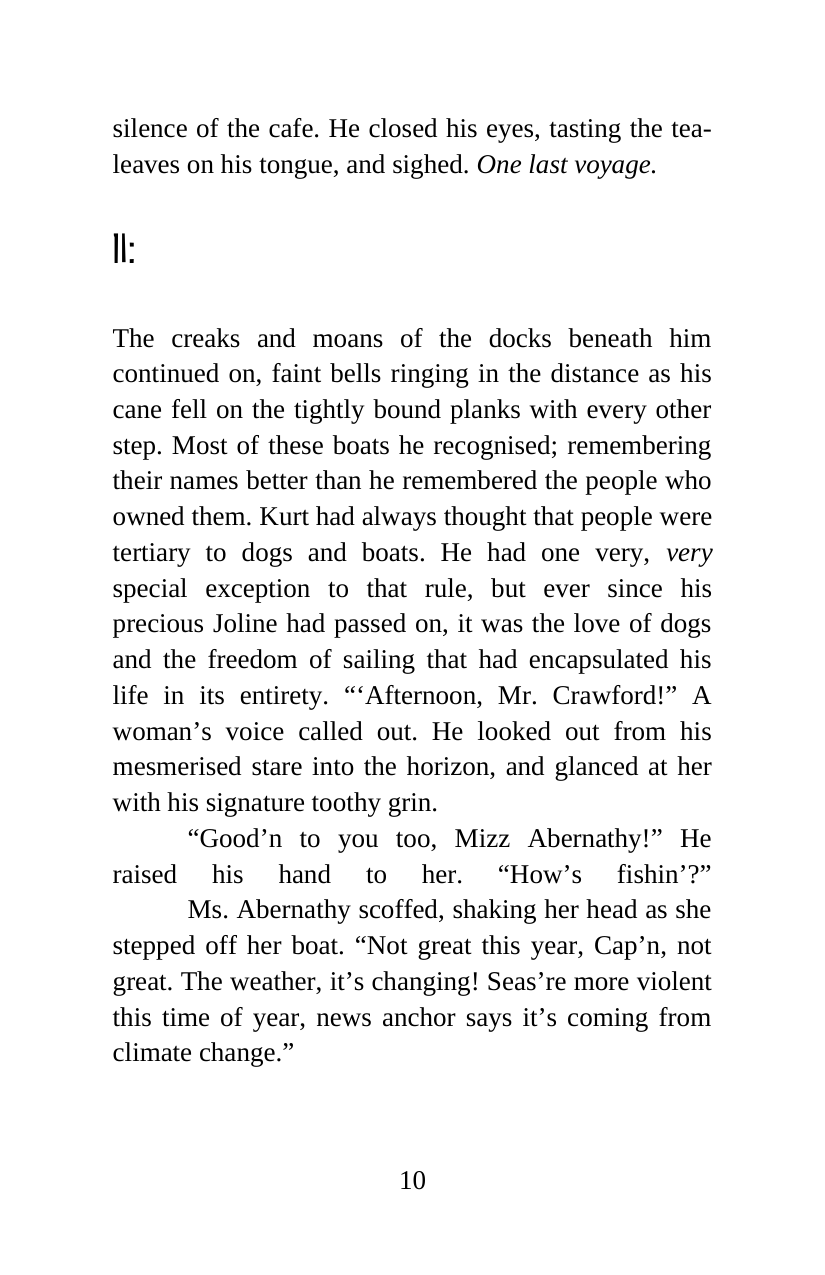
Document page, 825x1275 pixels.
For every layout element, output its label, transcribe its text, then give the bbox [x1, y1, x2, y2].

text “Good’n to you too, Mizz Abernathy!” He raised his hand to her. “How’s fishin’?” Ms. Abernathy scoffed, shaking her head as she stepped off her boat. “Not great this year, Cap’n, not great. The weather, it’s changing! Seas’re more violent this time of year, news anchor says it’s coming from climate change.” [112, 822, 712, 1067]
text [112, 112, 712, 179]
text The creaks and moans of the docks beneath him continued on, faint bells ringing in the distance as his cane fell on the tightly bound planks with every other step. Most of these boats he recognised; remembering their names better than he remembered the people who owned them. Kurt had always thought that people were tertiary to dogs and boats. He had one very, very special exception to that rule, but ever since his precious Joline had passed on, it was the love of dogs and the freedom of sailing that had encapsulated his life in its entirety. “‘Afternoon, Mr. Crawford!” A woman’s voice called out. He looked out from his mesmerised stare into the horizon, and glanced at her with his signature toothy grin. [112, 322, 712, 817]
subtitle II: [112, 226, 712, 273]
